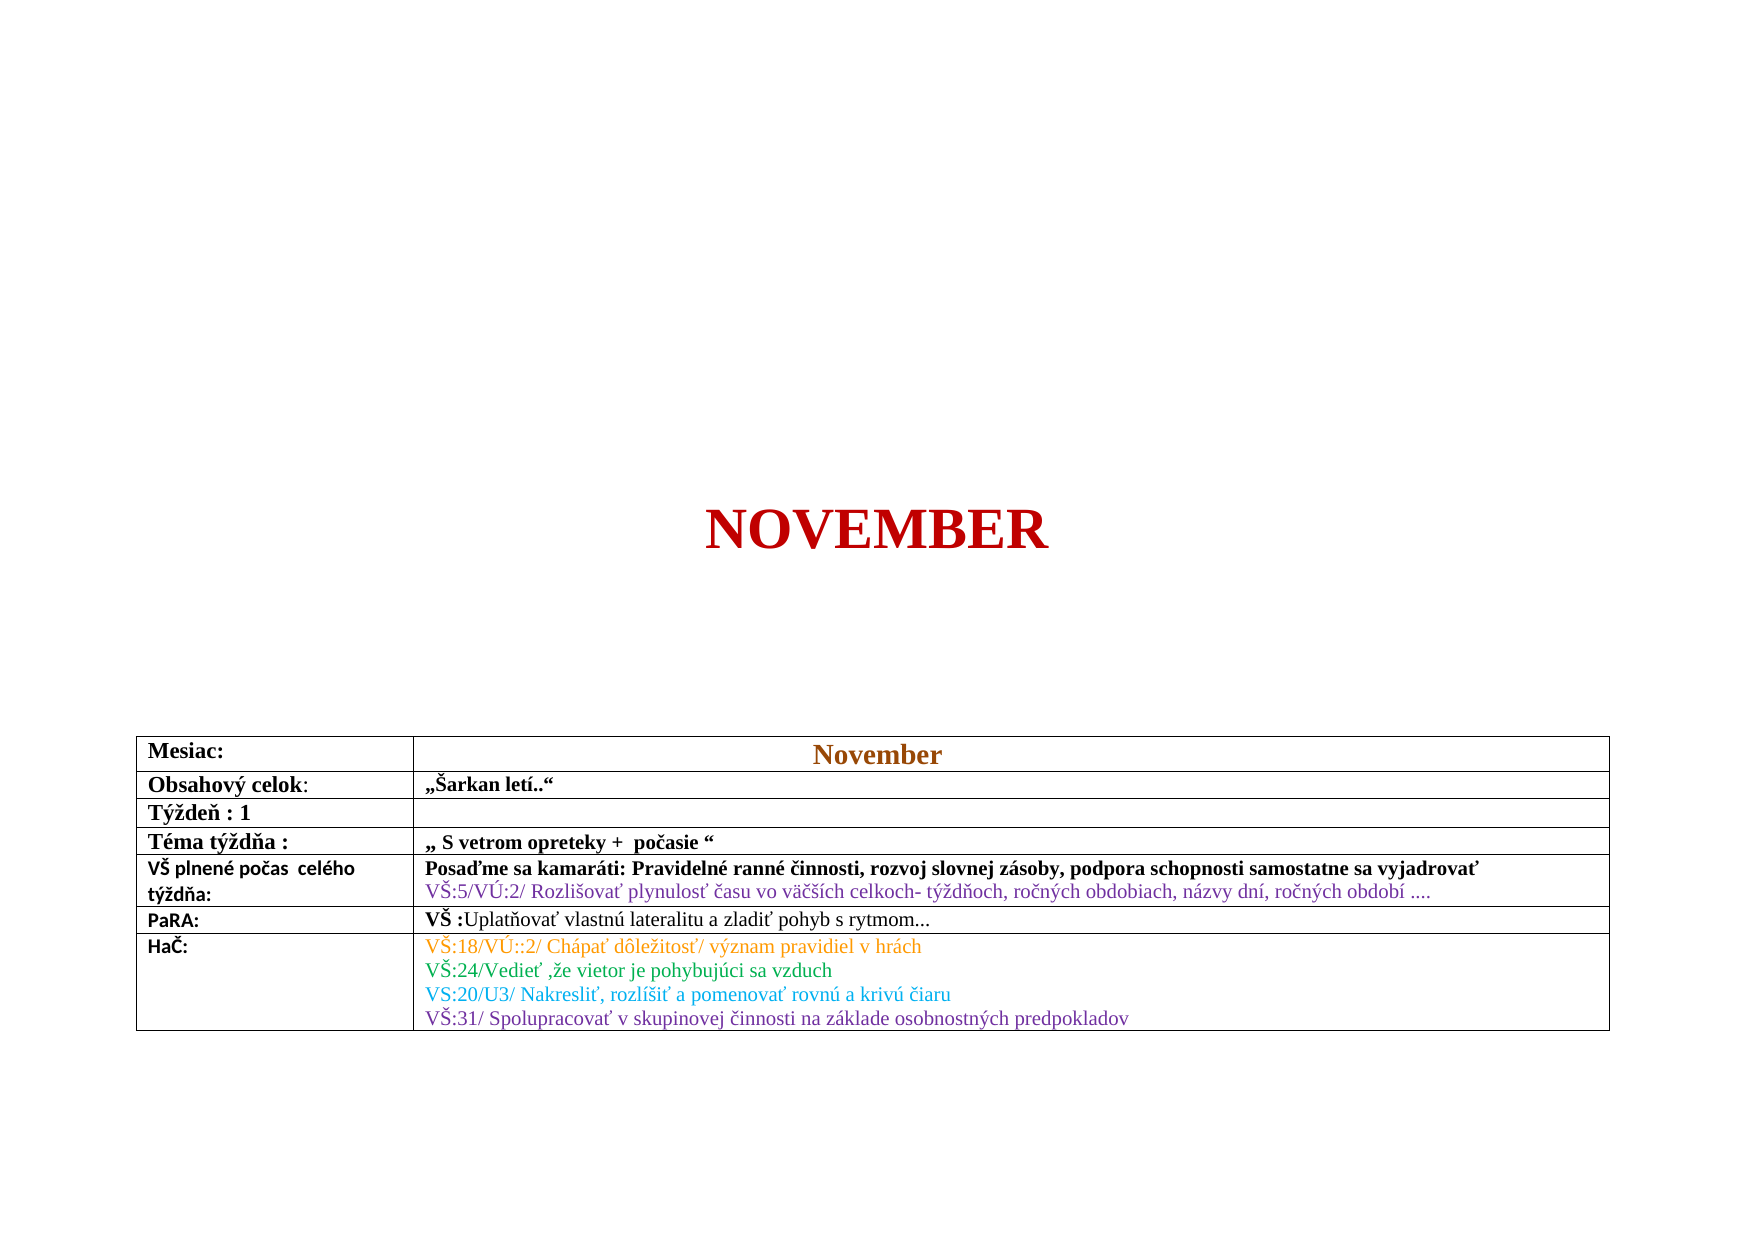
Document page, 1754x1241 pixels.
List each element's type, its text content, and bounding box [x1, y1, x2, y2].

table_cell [414, 934, 1609, 1030]
table_cell PaRA: [137, 907, 413, 933]
picture [478, 987, 485, 1001]
table_cell Týždeň : 1 [137, 799, 413, 827]
picture [815, 991, 826, 999]
table_cell Posaďme sa kamaráti: Pravidelné ranné činnosti, rozvoj slovnej zásoby, podpora schopnosti samostatne sa vyjadrovať VŠ:5/VÚ:2/ Rozlišovať plynulosť času vo väčších celkoch- týždňoch, ročných obdobiach, názvy dní, ročných období .... [414, 855, 1609, 906]
table_header November [414, 737, 1609, 771]
table_header Mesiac: [137, 737, 413, 771]
table_cell Obsahový celok: [137, 772, 413, 798]
picture [933, 991, 941, 999]
picture [866, 991, 877, 999]
picture [509, 987, 515, 1001]
table_cell HaČ: [137, 934, 413, 1030]
table_cell VŠ plnené počas celého týždňa: [137, 855, 413, 906]
table_cell Téma týždňa : [137, 828, 413, 854]
table_cell „Šarkan letí..“ [414, 772, 1609, 798]
table_cell „ S vetrom opreteky + počasie “ [414, 828, 1609, 854]
picture [493, 987, 498, 997]
text NOVEMBER [148, 494, 1606, 562]
table_cell [414, 799, 1609, 827]
table_cell VŠ :Uplatňovať vlastnú lateralitu a zladiť pohyb s rytmom... [414, 907, 1609, 933]
